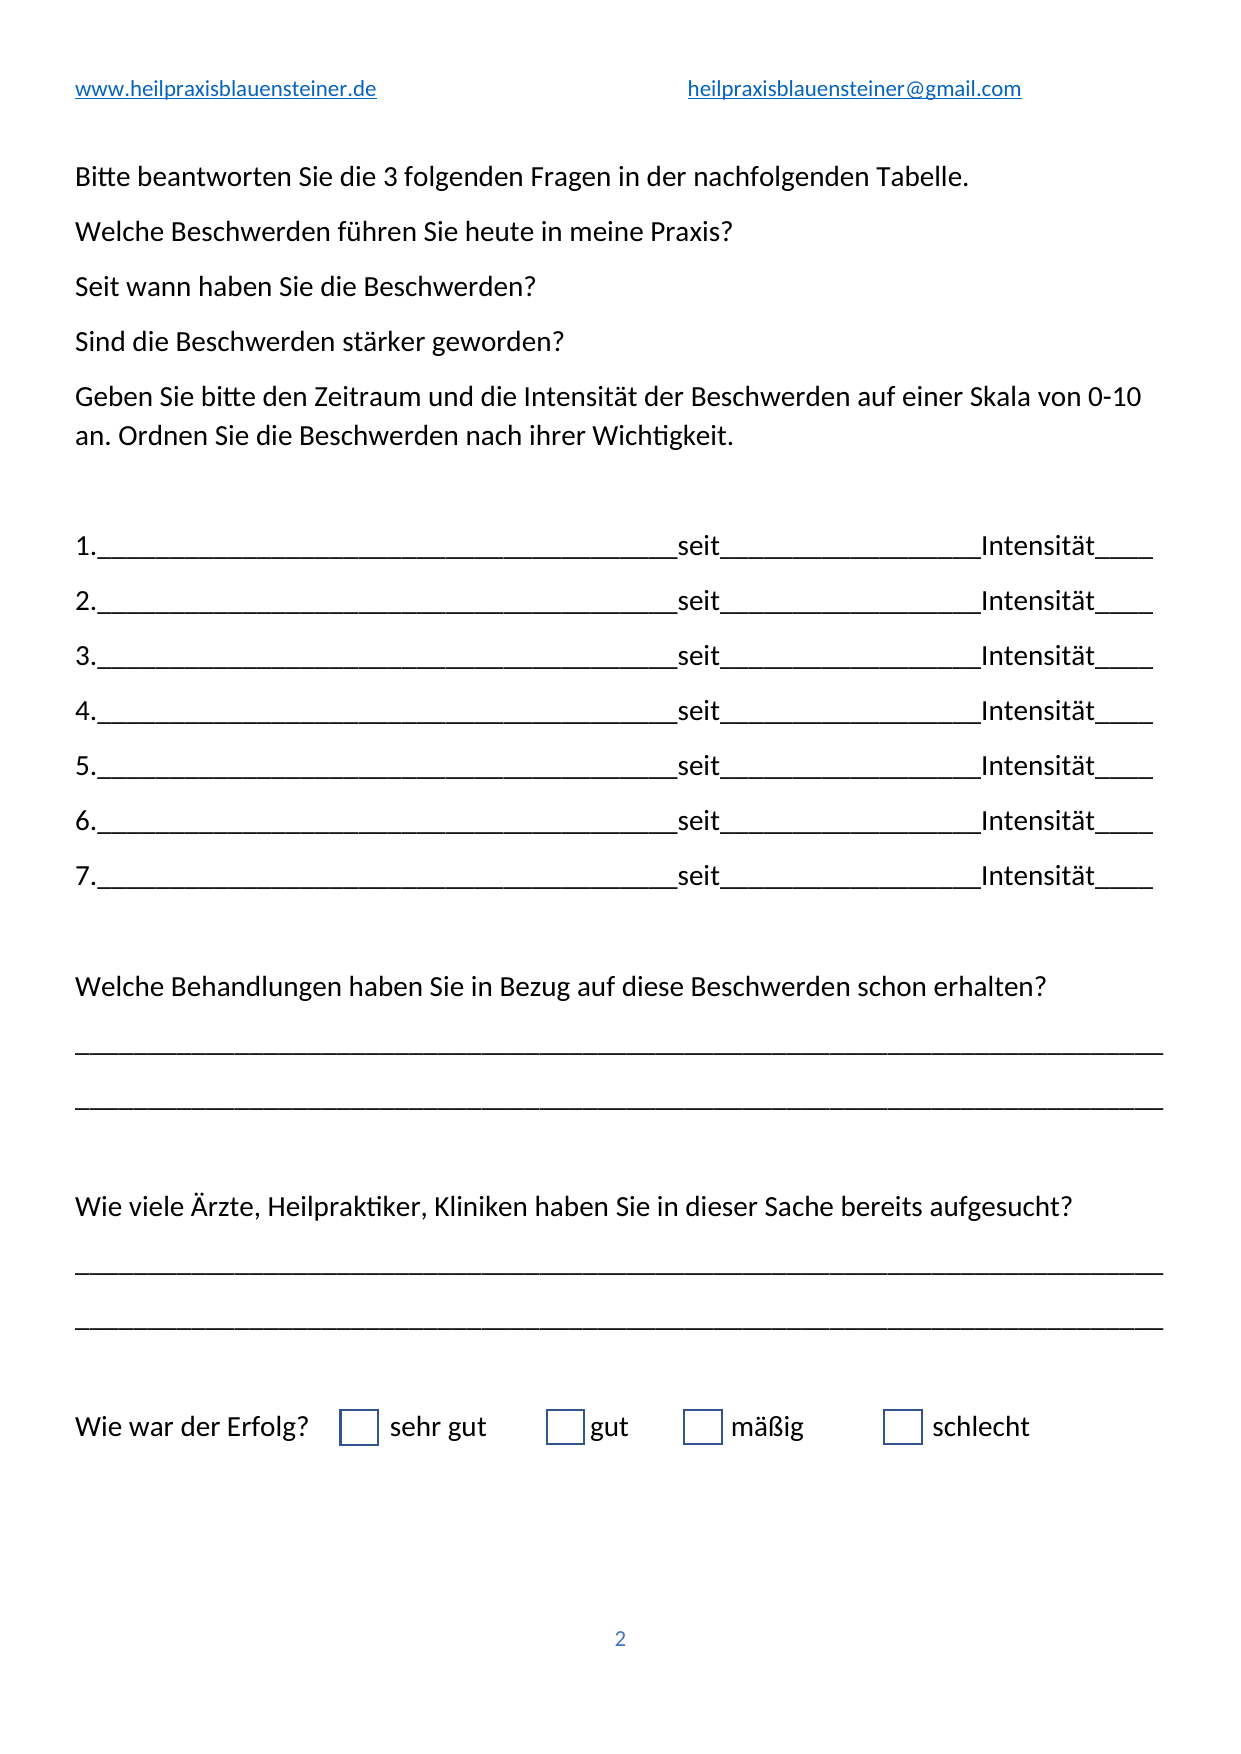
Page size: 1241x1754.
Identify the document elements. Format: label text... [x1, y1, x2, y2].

text Geben Sie bitte den Zeitraum und die Intensität der Beschwerden auf einer Skala von 0-10 an. Ordnen Sie die Beschwerden nach ihrer Wichtigkeit. [75, 378, 1165, 452]
text Seit wann haben Sie die Beschwerden? [75, 268, 1165, 304]
text Wie viele Ärzte, Heilpraktiker, Kliniken haben Sie in dieser Sache bereits aufgesucht? [75, 1188, 1165, 1224]
text ___________________________________________________________________________ [75, 1023, 1165, 1058]
text 2.________________________________________seit__________________Intensität____ [75, 582, 1165, 618]
text Bitte beantworten Sie die 3 folgenden Fragen in der nachfolgenden Tabelle. [75, 158, 1165, 193]
text Sind die Beschwerden stärker geworden? [75, 323, 1165, 359]
text ___________________________________________________________________________ [75, 1298, 1165, 1334]
text 3.________________________________________seit__________________Intensität____ [75, 637, 1165, 673]
text 7.________________________________________seit__________________Intensität____ [75, 857, 1165, 893]
text Welche Behandlungen haben Sie in Bezug auf diese Beschwerden schon erhalten? [75, 968, 1165, 1003]
text ___________________________________________________________________________ [75, 1243, 1165, 1279]
text Welche Beschwerden führen Sie heute in meine Praxis? [75, 213, 1165, 248]
text 4.________________________________________seit__________________Intensität____ [75, 692, 1165, 728]
text 6.________________________________________seit__________________Intensität____ [75, 802, 1165, 838]
text 5.________________________________________seit__________________Intensität____ [75, 747, 1165, 783]
text 1.________________________________________seit__________________Intensität____ [75, 527, 1165, 562]
text ___________________________________________________________________________ [75, 1078, 1165, 1113]
text Wie war der Erfolg? sehr gut gut mäßig schlecht [75, 1408, 1165, 1444]
